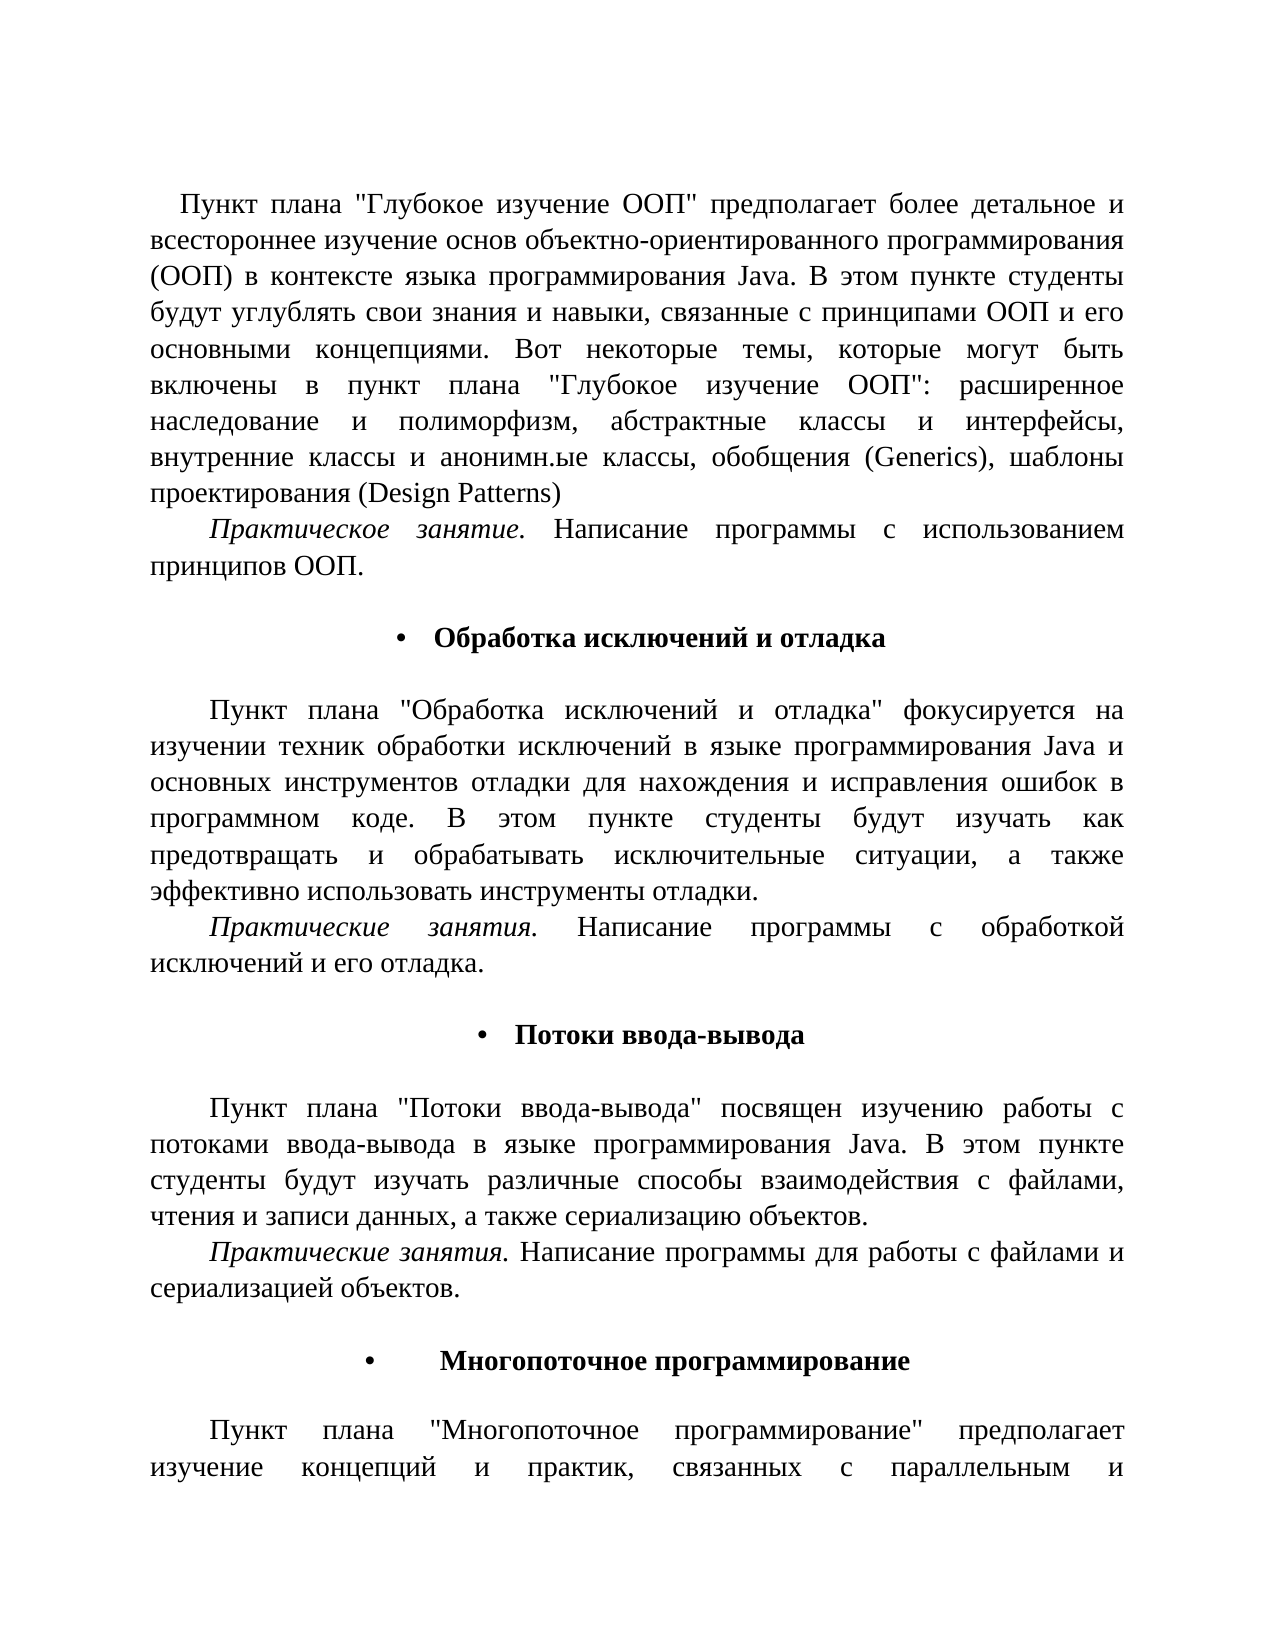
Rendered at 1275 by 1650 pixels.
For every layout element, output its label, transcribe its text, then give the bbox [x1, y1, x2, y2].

text Пункт плана "Обработка исключений и отладка" фокусируется на изучении техник обработки исключений в языке программирования Java и основных инструментов отладки для нахождения и исправления ошибок в программном коде. В этом пункте студенты будут изучать как предотвращать и обрабатывать исключительные ситуации, а также эффективно использовать инструменты отладки. [150, 692, 1125, 906]
text Пункт плана "Глубокое изучение ООП" предполагает более детальное и всестороннее изучение основ объектно-ориентированного программирования (ООП) в контексте языка программирования Java. В этом пункте студенты будут углублять свои знания и навыки, связанные с принципами ООП и его основными концепциями. Вот некоторые темы, которые могут быть включены в пункт плана "Глубокое изучение ООП": расширенное наследование и полиморфизм, абстрактные классы и интерфейсы, внутренние классы и анонимн.ые классы, обобщения (Generics), шаблоны проектирования (Design Patterns) [150, 186, 1125, 509]
text Практическое занятие. Написание программы с использованием принципов ООП. [150, 511, 1125, 581]
list Обработка исключений и отладка [157, 620, 1125, 653]
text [150, 1412, 1125, 1482]
text Практические занятия. Написание программы с обработкой исключений и его отладка. [150, 909, 1125, 979]
text Практические занятия. Написание программы для работы с файлами и сериализацией объектов. [150, 1234, 1125, 1304]
list Потоки ввода-вывода [157, 1017, 1125, 1051]
text Пункт плана "Потоки ввода-вывода" посвящен изучению работы с потоками ввода-вывода в языке программирования Java. В этом пункте студенты будут изучать различные способы взаимодействия с файлами, чтения и записи данных, а также сериализацию объектов. [150, 1090, 1125, 1232]
list Многопоточное программирование [150, 1343, 1125, 1376]
